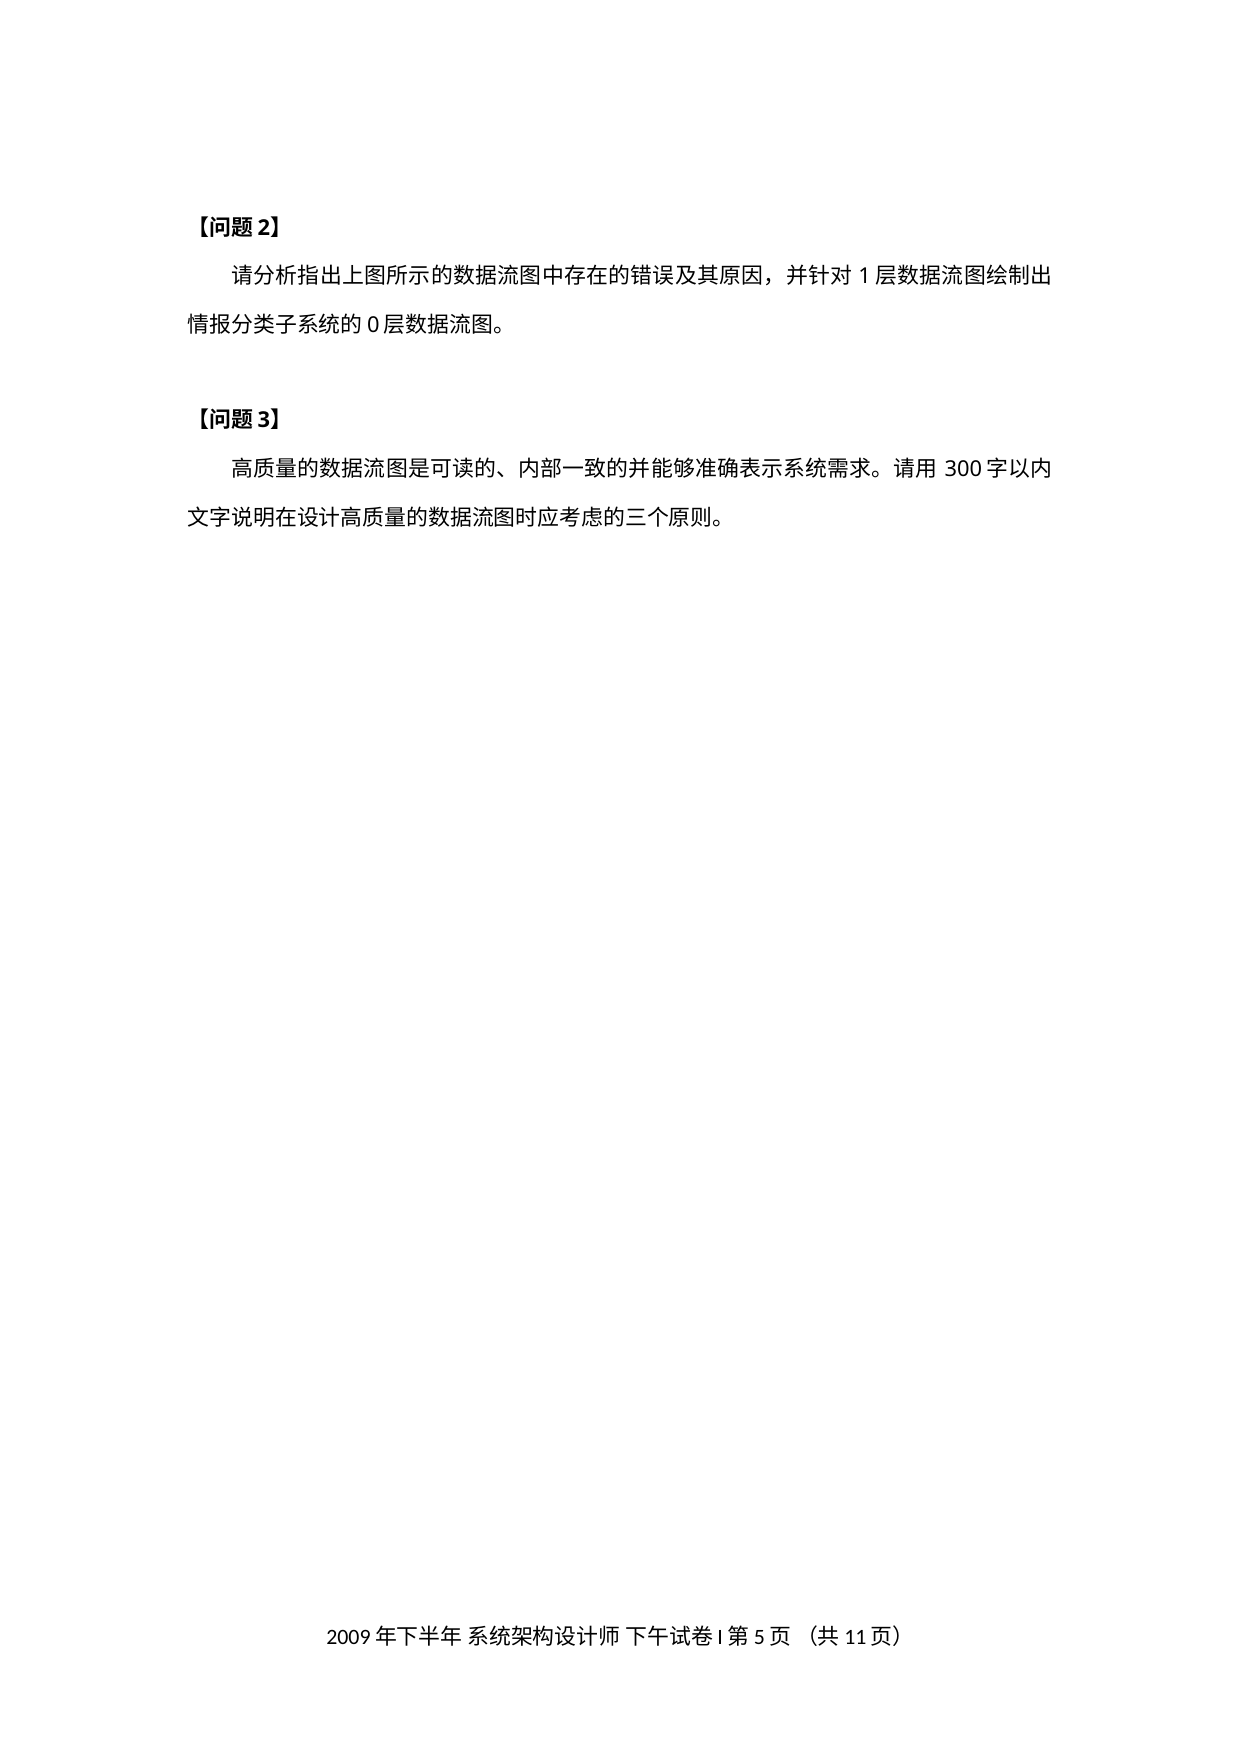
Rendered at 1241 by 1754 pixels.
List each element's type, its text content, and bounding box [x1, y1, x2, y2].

text 【问题2】 [187, 209, 1053, 242]
text 请分析指出上图所示的数据流图中存在的错误及其原因，并针对1层数据流图绘制出情报分类子系统的0层数据流图。 [187, 258, 1053, 339]
text 高质量的数据流图是可读的、内部一致的并能够准确表示系统需求。请用300字以内文字说明在设计高质量的数据流图时应考虑的三个原则。 [187, 451, 1053, 532]
text 【问题3】 [187, 402, 1053, 435]
